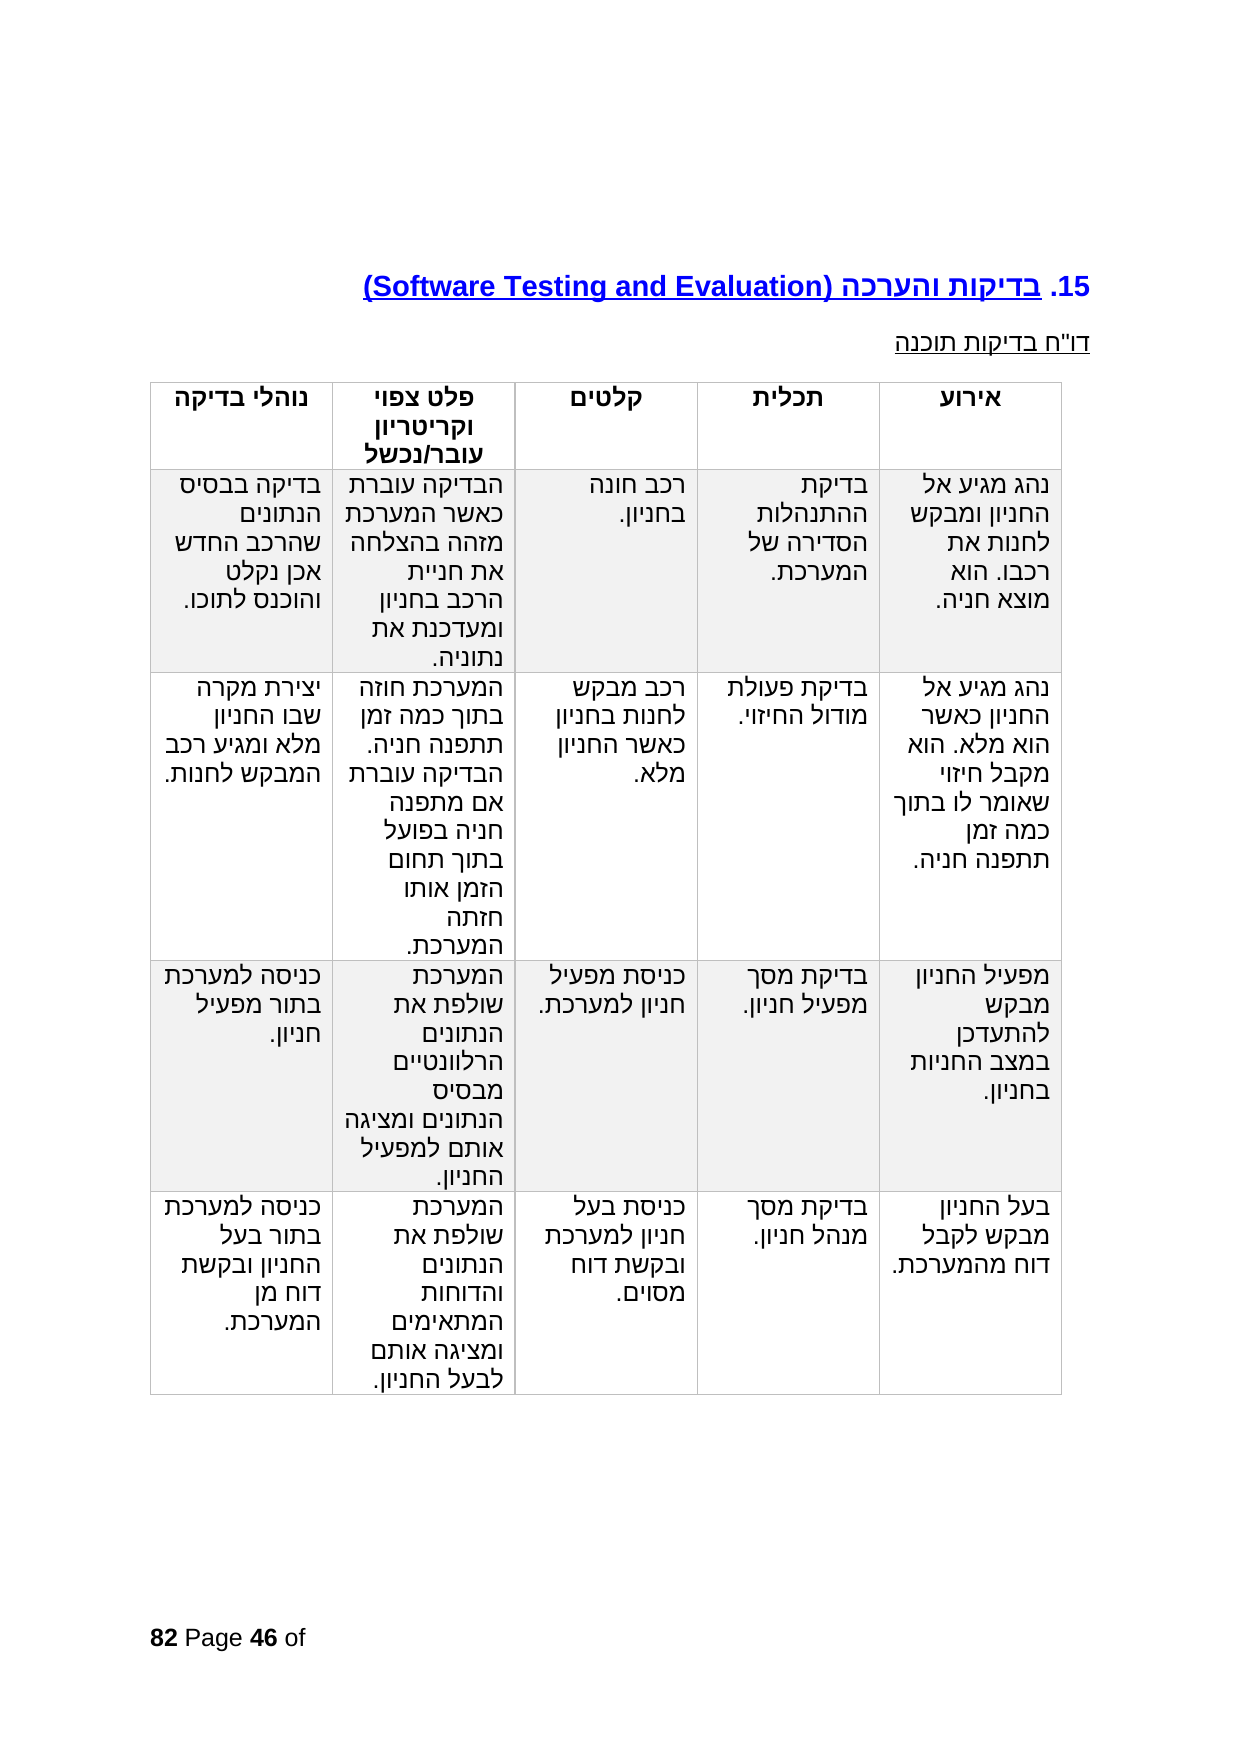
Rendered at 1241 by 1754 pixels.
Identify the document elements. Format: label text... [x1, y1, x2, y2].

table_header נוהלי בדיקה [151, 383, 332, 469]
table_cell כניסת בעל חניון למערכת ובקשת דוח מסוים. [516, 1192, 697, 1393]
table_cell המערכת שולפת את הנתונים הרלוונטיים מבסיס הנתונים ומציגה אותם למפעיל החניון. [333, 961, 514, 1191]
table_cell בדיקת מסך מפעיל חניון. [698, 961, 879, 1191]
table_cell בדיקת ההתנהלות הסדירה של המערכת. [698, 470, 879, 672]
table_cell רכב חונה בחניון. [516, 470, 697, 672]
table_cell יצירת מקרה שבו החניון מלא ומגיע רכב המבקש לחנות. [151, 673, 332, 960]
table_cell כניסה למערכת בתור בעל החניון ובקשת דוח מן המערכת. [151, 1192, 332, 1393]
table_cell נהג מגיע אל החניון ומבקש לחנות את רכבו. הוא מוצא חניה. [880, 470, 1061, 672]
table_header תכלית [698, 383, 879, 469]
table_cell רכב מבקש לחנות בחניון כאשר החניון מלא. [516, 673, 697, 960]
table_cell המערכת שולפת את הנתונים והדוחות המתאימים ומציגה אותם לבעל החניון. [333, 1192, 514, 1393]
table_header קלטים [516, 383, 697, 469]
table_header פלט צפוי וקריטריון עובר/נכשל [333, 383, 514, 469]
table_cell בעל החניון מבקש לקבל דוח מהמערכת. [880, 1192, 1061, 1393]
table_cell המערכת חוזה בתוך כמה זמן תתפנה חניה. הבדיקה עוברת אם מתפנה חניה בפועל בתוך תחום הזמן אותו חזתה המערכת. [333, 673, 514, 960]
table_header אירוע [880, 383, 1061, 469]
table_cell הבדיקה עוברת כאשר המערכת מזהה בהצלחה את חניית הרכב בחניון ומעדכנת את נתוניה. [333, 470, 514, 672]
table_cell בדיקת פעולת מודול החיזוי. [698, 673, 879, 960]
table_cell מפעיל החניון מבקש להתעדכן במצב החניות בחניון. [880, 961, 1061, 1191]
table_cell בדיקה בבסיס הנתונים שהרכב החדש אכן נקלט והוכנס לתוכו. [151, 470, 332, 672]
table_cell כניסת מפעיל חניון למערכת. [516, 961, 697, 1191]
table_cell כניסה למערכת בתור מפעיל חניון. [151, 961, 332, 1191]
text 15. בדיקות והערכה (Software Testing and Evaluation) [150, 269, 1090, 302]
table_cell בדיקת מסך מנהל חניון. [698, 1192, 879, 1393]
table_cell נהג מגיע אל החניון כאשר הוא מלא. הוא מקבל חיזוי שאומר לו בתוך כמה זמן תתפנה חניה. [880, 673, 1061, 960]
text דו"ח בדיקות תוכנה [150, 328, 1090, 357]
